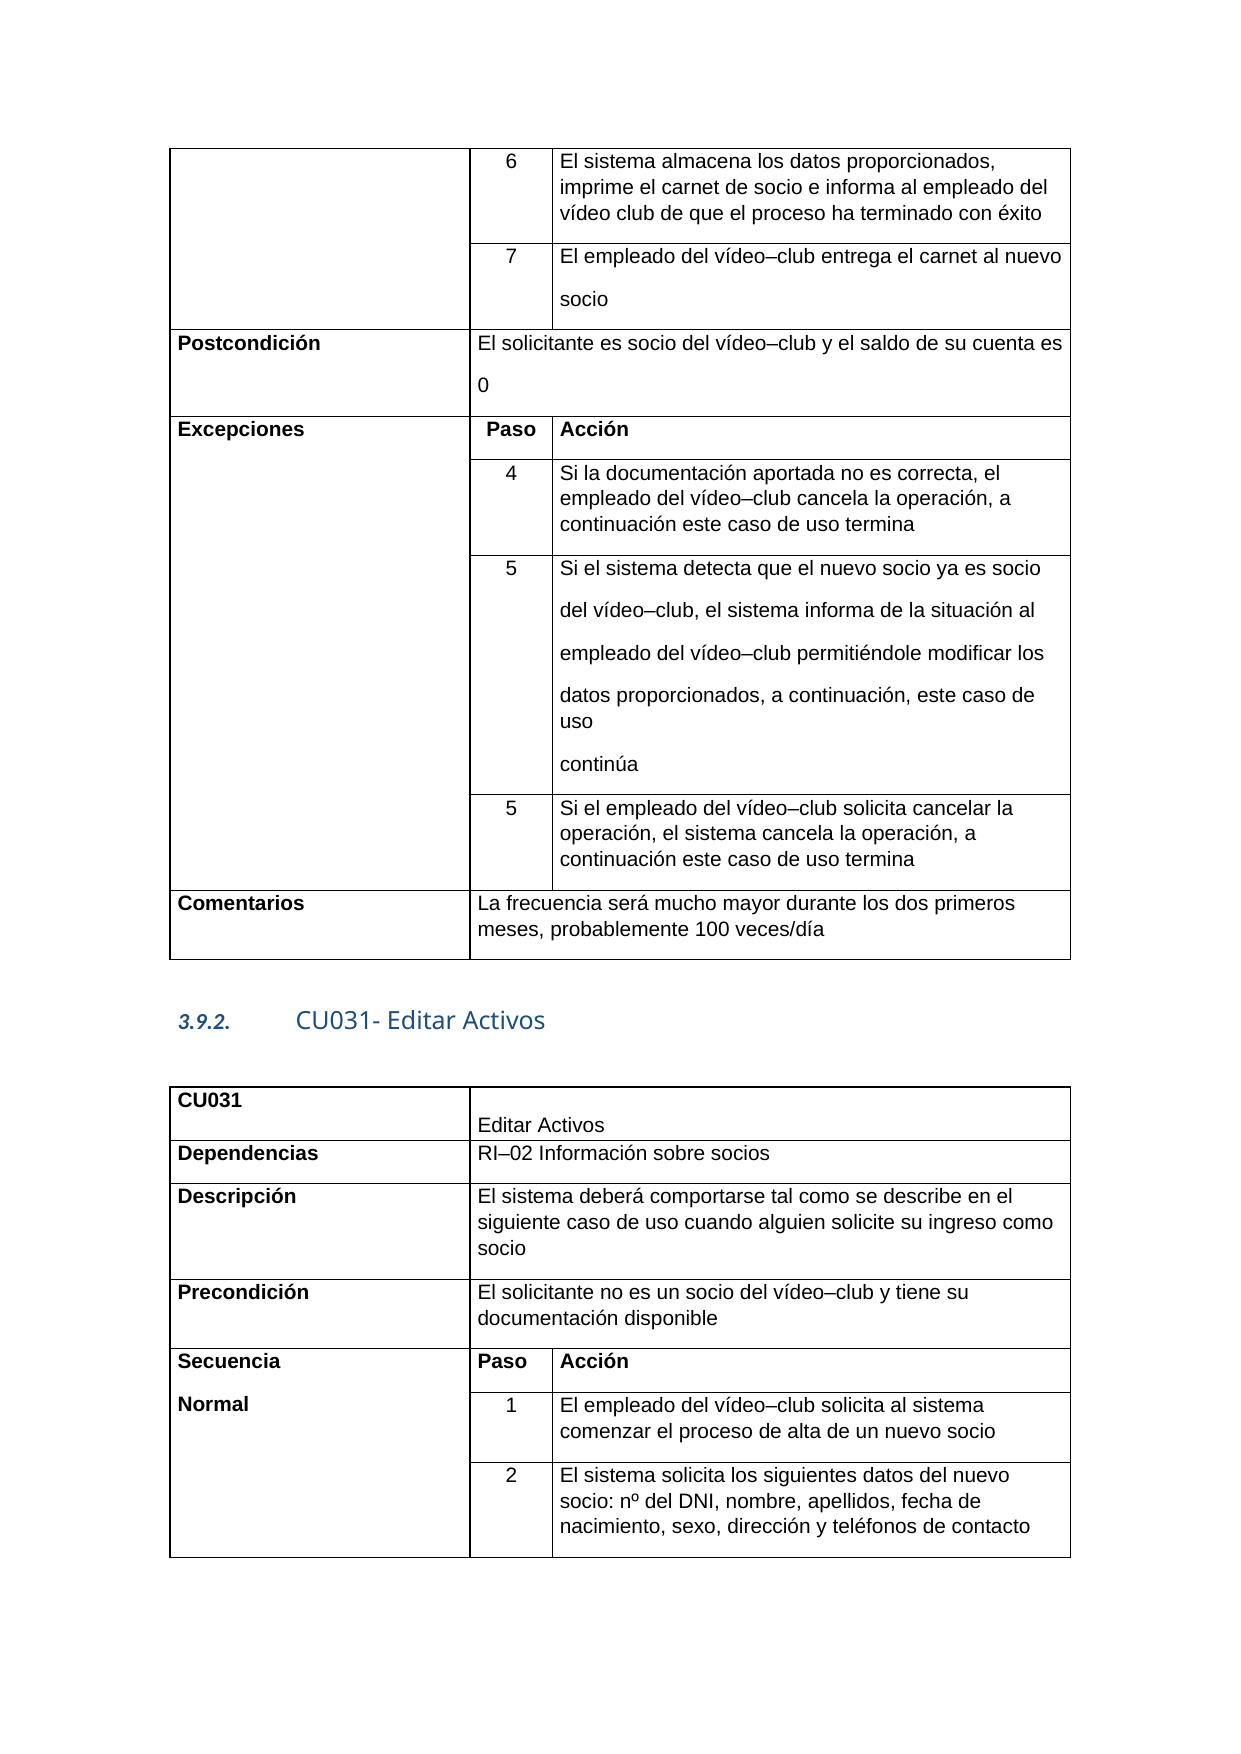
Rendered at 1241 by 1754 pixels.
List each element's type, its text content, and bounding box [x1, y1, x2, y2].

table_cell Paso [471, 417, 552, 459]
table_cell Si la documentación aportada no es correcta, el empleado del vídeo–club cancela la operación, a continuación este caso de uso termina [553, 460, 1070, 555]
table_cell Comentarios [171, 891, 469, 959]
table_cell 6 [471, 149, 552, 243]
table_cell La frecuencia será mucho mayor durante los dos primeros meses, probablemente 100 veces/día [471, 891, 1070, 959]
table_cell Excepciones [171, 417, 469, 890]
table_cell 5 [471, 795, 552, 890]
table_cell 7 [471, 244, 552, 329]
table_cell Descripción [171, 1184, 469, 1279]
table_cell El solicitante es socio del vídeo–club y el saldo de su cuenta es 0 [471, 330, 1070, 416]
table_cell Acción [553, 1349, 1070, 1392]
table_cell El sistema solicita los siguientes datos del nuevo socio: nº del DNI, nombre, apellidos, fecha de nacimiento, sexo, dirección y teléfonos de contacto [553, 1463, 1070, 1557]
subtitle CU031- Editar Activos [177, 1003, 1063, 1037]
table_cell Si el sistema detecta que el nuevo socio ya es socio del vídeo–club, el sistema informa de la situación al empleado del vídeo–club permitiéndole modificar los datos proporcionados, a continuación, este caso de uso continúa [553, 556, 1070, 794]
table_cell El empleado del vídeo–club solicita al sistema comenzar el proceso de alta de un nuevo socio [553, 1393, 1070, 1462]
table_cell Dependencias [171, 1141, 469, 1183]
table_cell Precondición [171, 1280, 469, 1348]
table_cell 1 [471, 1393, 552, 1462]
table_cell El sistema deberá comportarse tal como se describe en el siguiente caso de uso cuando alguien solicite su ingreso como socio [471, 1184, 1070, 1279]
table_header CU031 [171, 1088, 469, 1139]
table_header Editar Activos [471, 1088, 1070, 1139]
table_cell 4 [471, 460, 552, 555]
table_cell RI–02 Información sobre socios [471, 1141, 1070, 1183]
table_cell 2 [471, 1463, 552, 1557]
table_cell El sistema almacena los datos proporcionados, imprime el carnet de socio e informa al empleado del vídeo club de que el proceso ha terminado con éxito [553, 149, 1070, 243]
table_cell Acción [553, 417, 1070, 459]
table_cell 5 [471, 556, 552, 794]
table_cell Si el empleado del vídeo–club solicita cancelar la operación, el sistema cancela la operación, a continuación este caso de uso termina [553, 795, 1070, 890]
table_cell El empleado del vídeo–club entrega el carnet al nuevo socio [553, 244, 1070, 329]
table_cell Secuencia Normal [171, 1349, 469, 1557]
table_cell El solicitante no es un socio del vídeo–club y tiene su documentación disponible [471, 1280, 1070, 1348]
table_cell Paso [471, 1349, 552, 1392]
table_cell Postcondición [171, 330, 469, 416]
